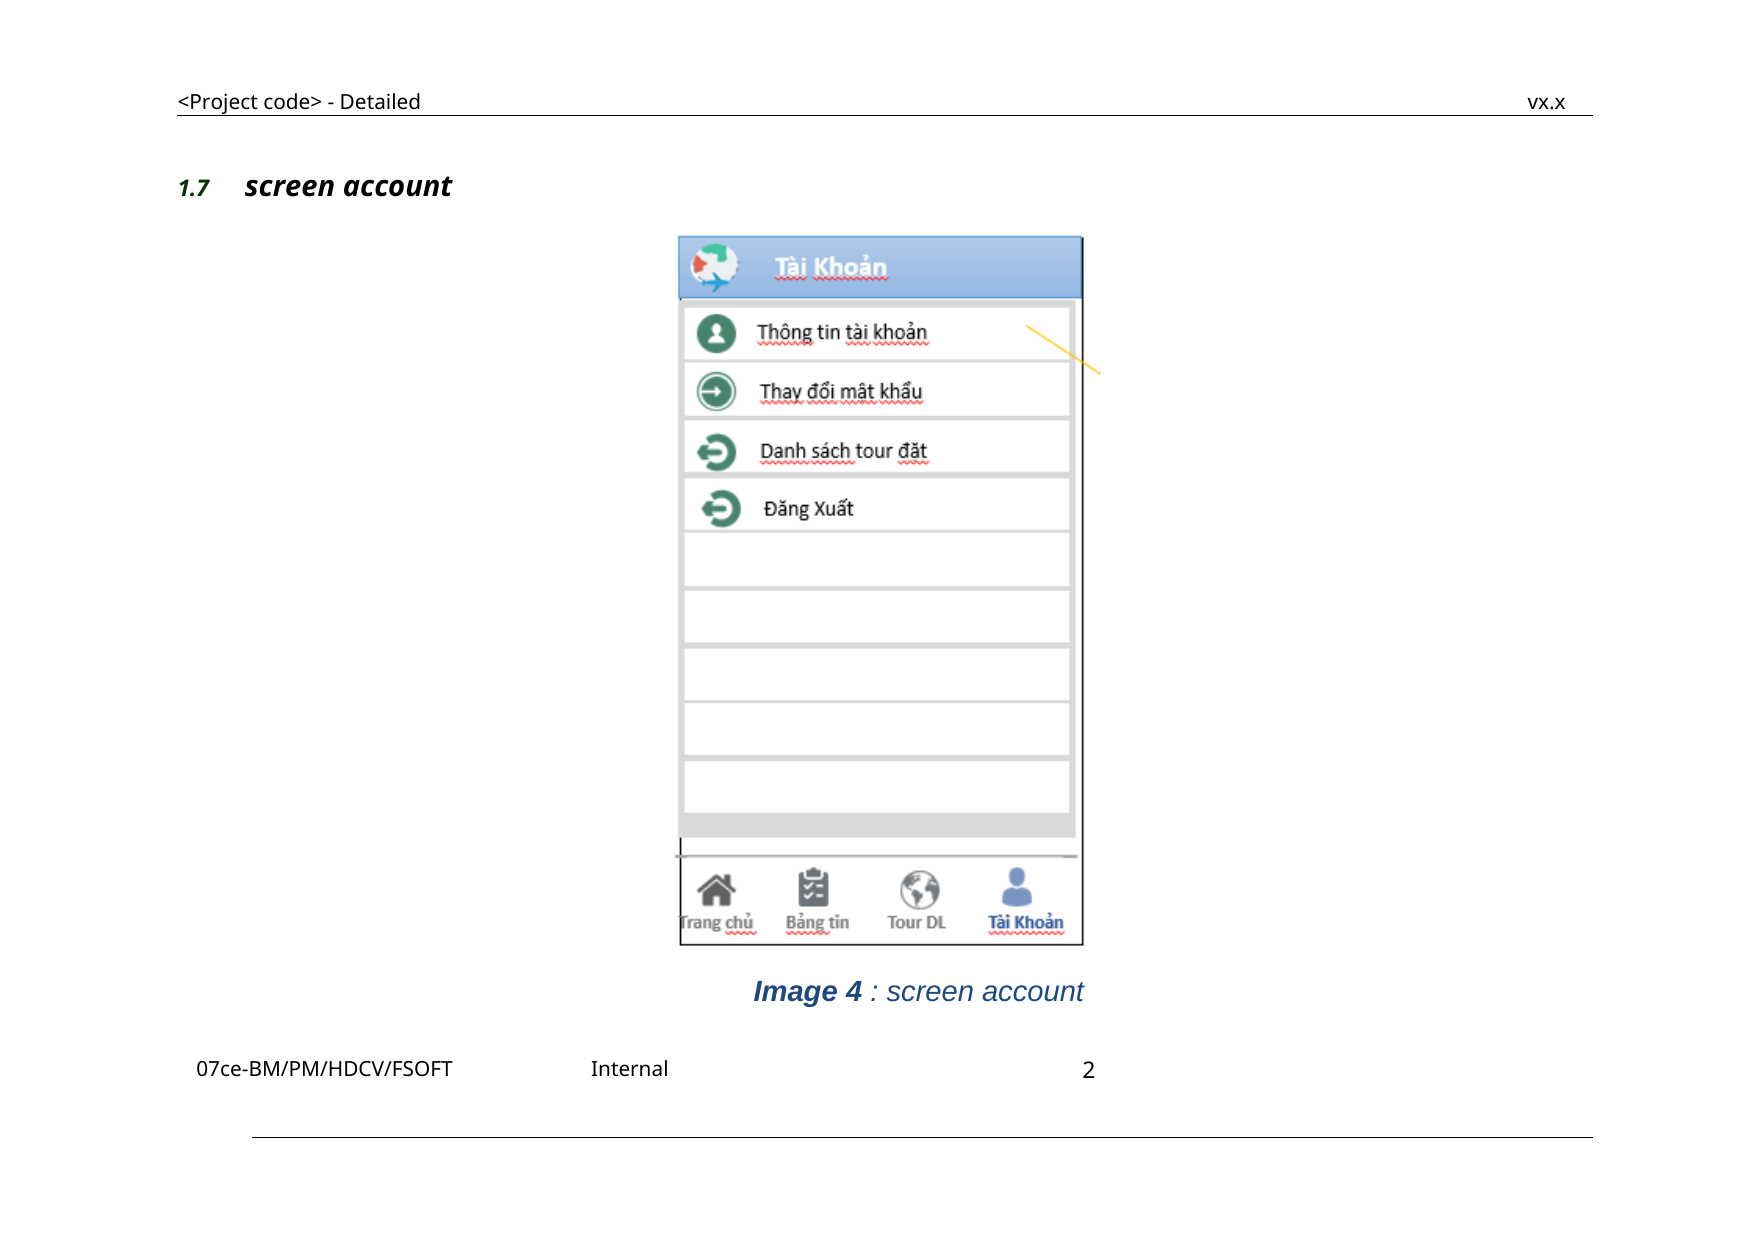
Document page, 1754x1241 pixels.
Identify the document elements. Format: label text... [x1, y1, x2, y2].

picture [655, 219, 1101, 974]
subtitle screen account [177, 166, 1596, 205]
